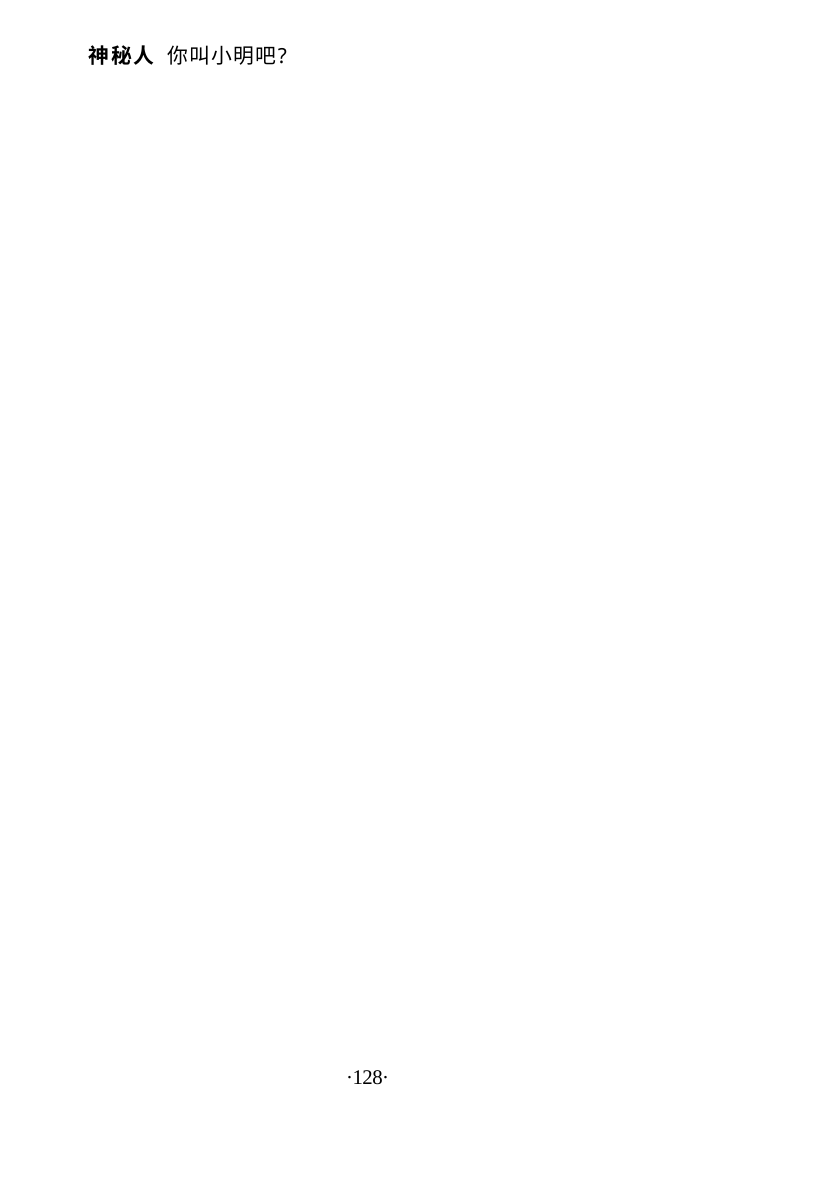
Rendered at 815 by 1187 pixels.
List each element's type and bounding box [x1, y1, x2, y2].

text [89, 42, 610, 70]
